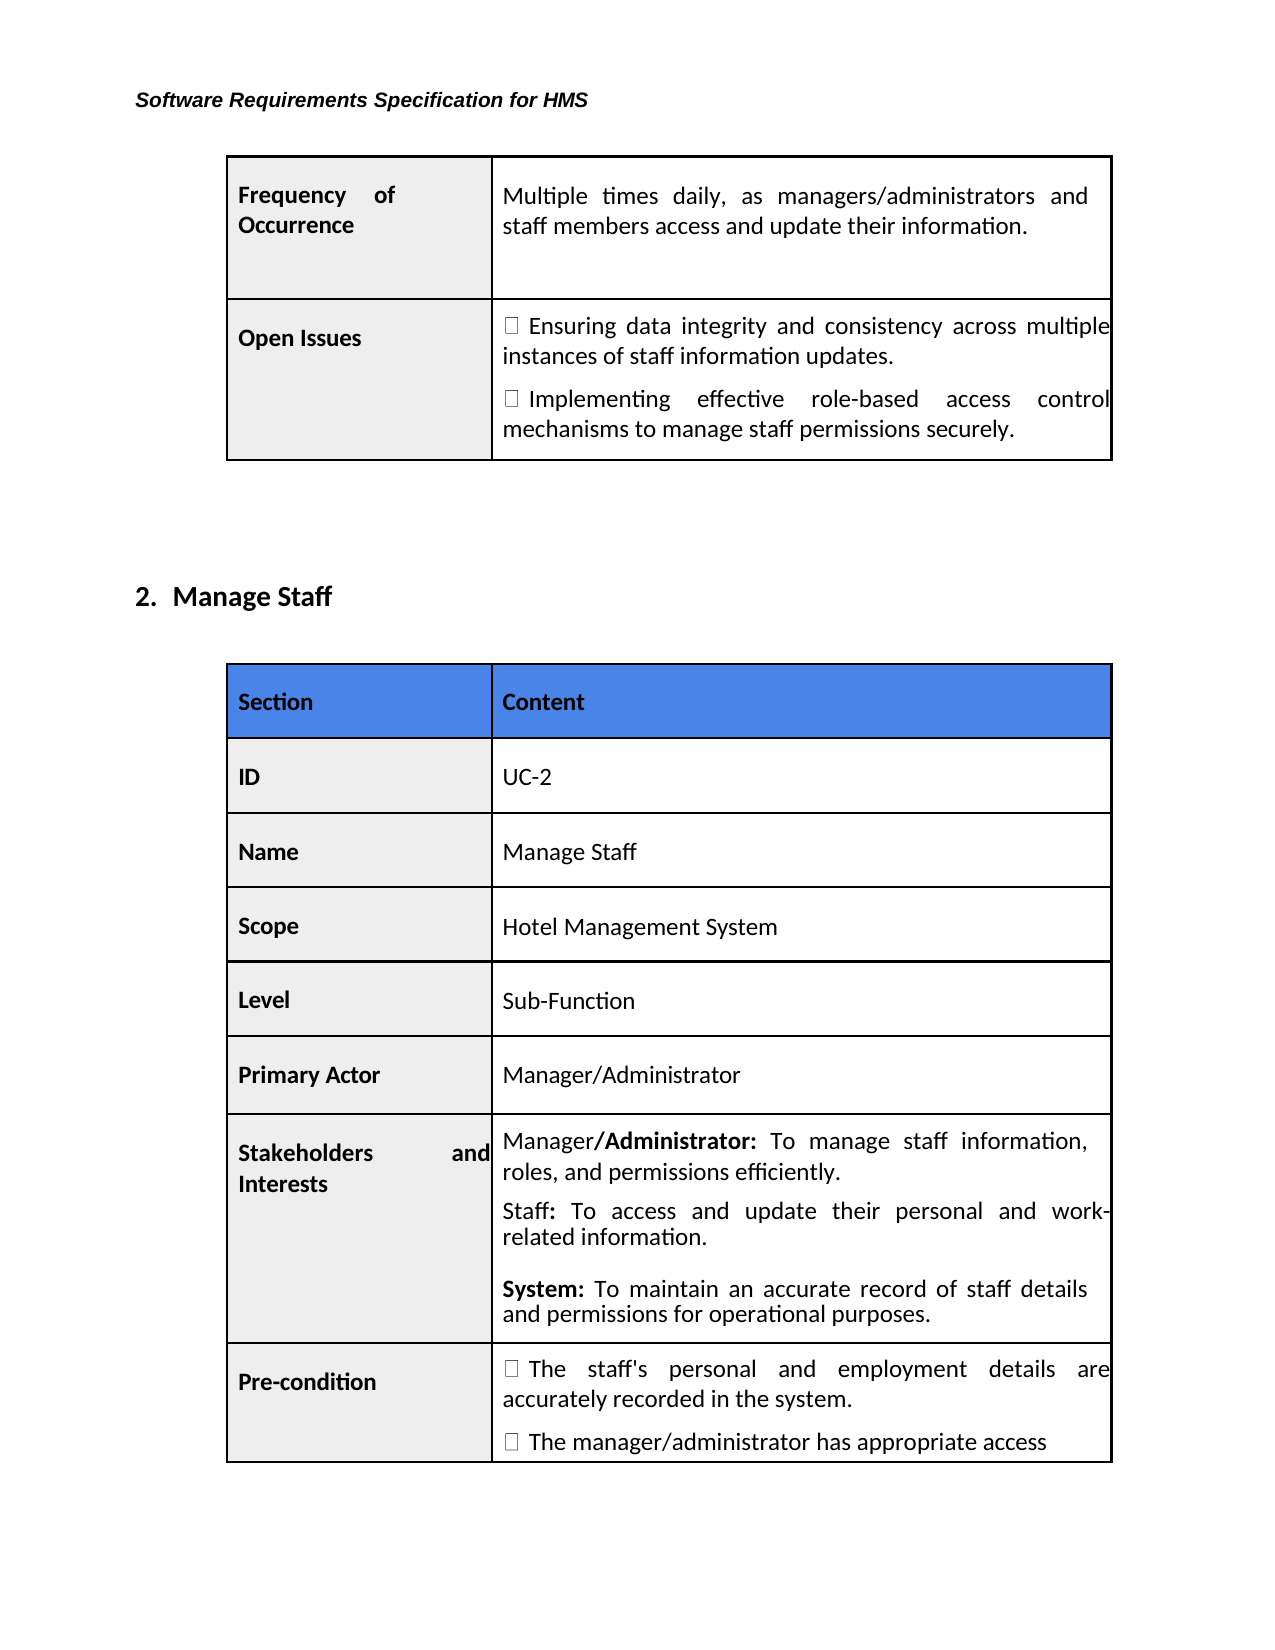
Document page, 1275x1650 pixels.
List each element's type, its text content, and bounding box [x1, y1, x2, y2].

table_cell UC-2 [493, 739, 1110, 812]
subtitle Manage Staff [135, 578, 1208, 614]
table_cell Stakeholders and Interests [228, 1115, 491, 1342]
table_cell Primary Actor [228, 1037, 491, 1113]
table_cell Open Issues [228, 300, 491, 459]
table_header Multiple times daily, as managers/administrators and staff members access and update their information. [493, 158, 1110, 298]
table_header Section [228, 665, 491, 737]
table_header Content [493, 665, 1110, 737]
table_cell Manager/Administrator [493, 1037, 1110, 1113]
table_cell Scope [228, 888, 491, 960]
table_cell Name [228, 814, 491, 886]
table_cell The staff's personal and employment details are accurately recorded in the system. The manager/administrator has appropriate access [493, 1344, 1110, 1461]
table_cell Manage Staff [493, 814, 1110, 886]
table_cell Manager/Administrator: To manage staff information, roles, and permissions efficiently. Staff: To access and update their personal and work- related information. System: To maintain an accurate record of staff details and permissions for operational purposes. [493, 1115, 1110, 1342]
table_cell Sub-Function [493, 963, 1110, 1035]
table_cell Ensuring data integrity and consistency across multiple instances of staff information updates. Implementing effective role-based access control mechanisms to manage staff permissions securely. [493, 300, 1110, 459]
table_cell Pre-condition [228, 1344, 491, 1461]
table_cell Level [228, 963, 491, 1035]
table_cell ID [228, 739, 491, 812]
table_cell Hotel Management System [493, 888, 1110, 960]
table_header Frequency of Occurrence [228, 158, 491, 298]
